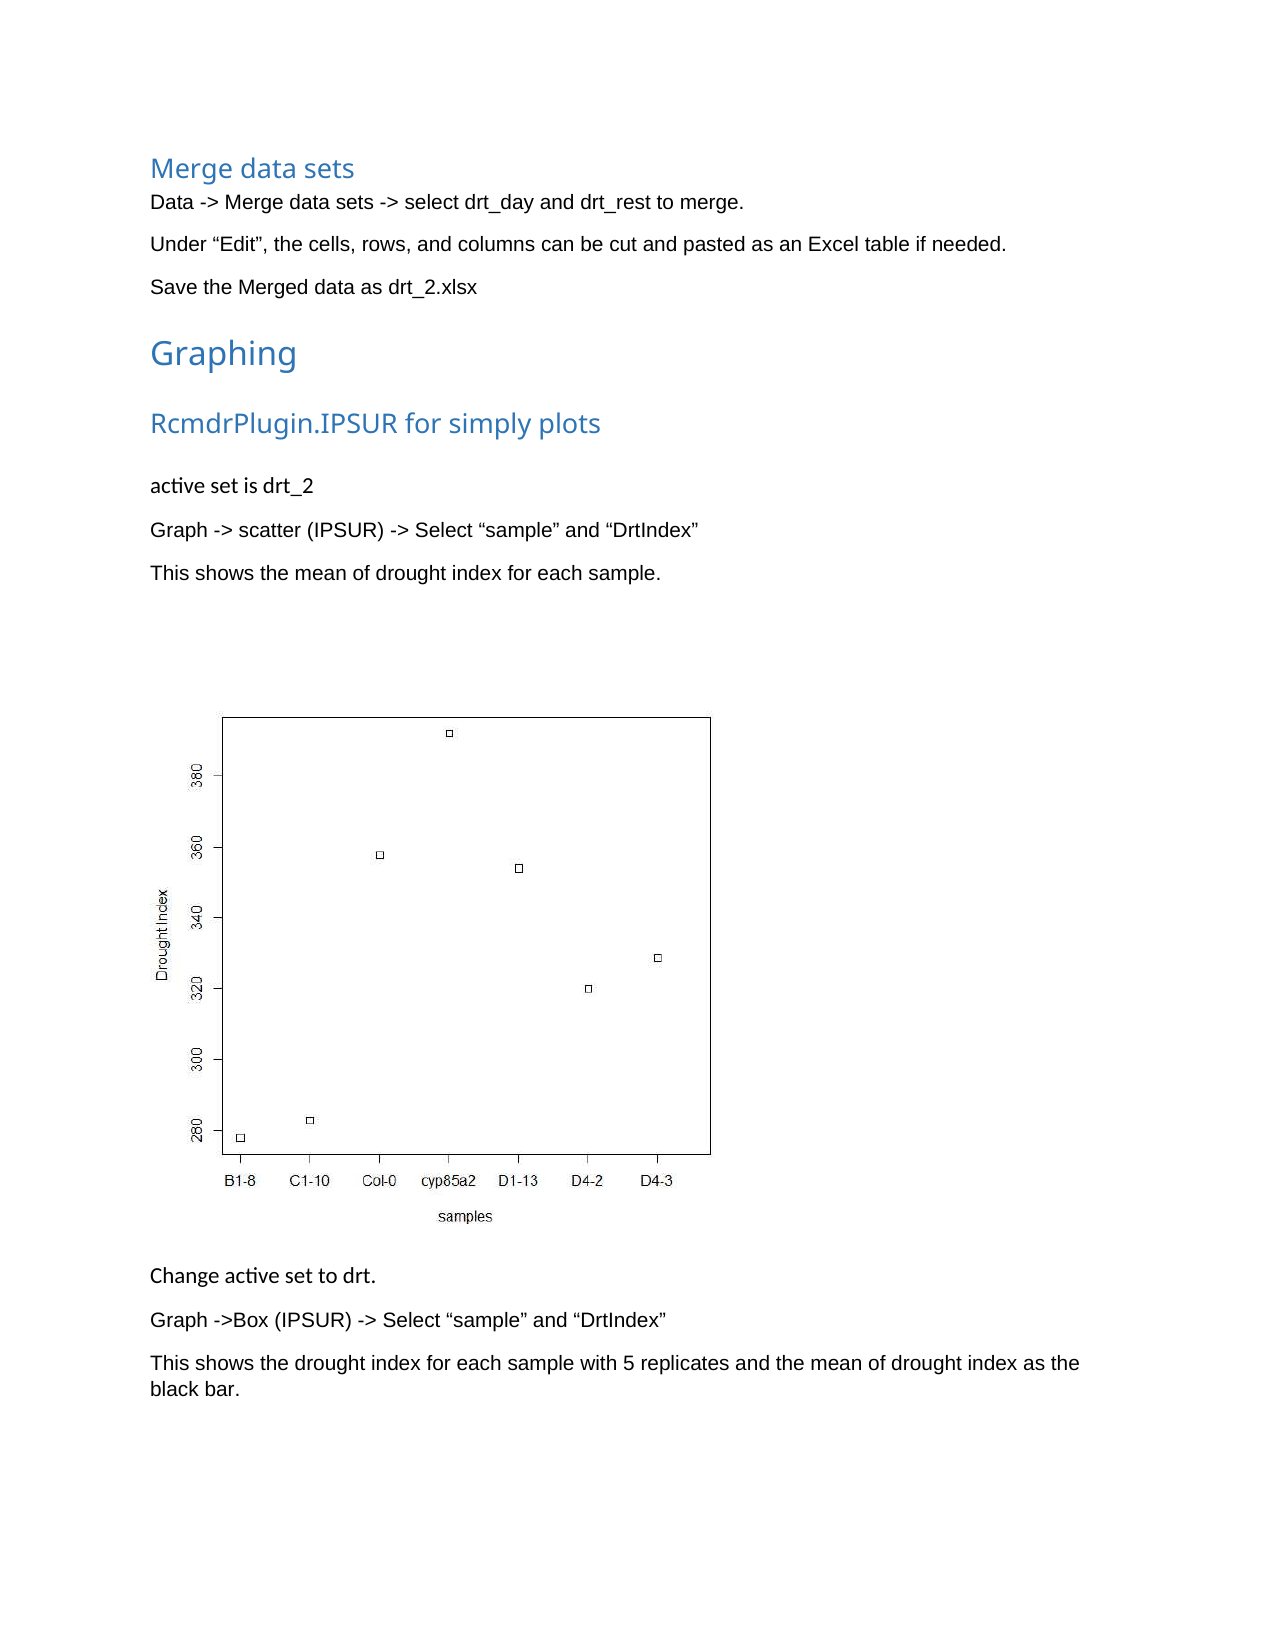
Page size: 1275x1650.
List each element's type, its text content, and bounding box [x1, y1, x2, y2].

text Graph ->Box (IPSUR) -> Select “sample” and “DrtIndex” [150, 1308, 1125, 1332]
text Under “Edit”, the cells, rows, and columns can be cut and pasted as an Excel table if needed. [150, 232, 1125, 256]
text active set is drt_2 [150, 471, 1125, 499]
subtitle Graphing [150, 330, 1125, 375]
subtitle Merge data sets [150, 150, 1125, 187]
text Graph -> scatter (IPSUR) -> Select “sample” and “DrtIndex” [150, 518, 1125, 542]
text This shows the mean of drought index for each sample. [150, 560, 1125, 584]
text Save the Merged data as drt_2.xlsx [150, 275, 1125, 299]
text Data -> Merge data sets -> select drt_day and drt_rest to merge. [150, 190, 1125, 214]
subtitle RcmdrPlugin.IPSUR for simply plots [150, 404, 1125, 442]
text Change active set to drt. [150, 1261, 1125, 1289]
picture [150, 645, 747, 1243]
text This shows the drought index for each sample with 5 replicates and the mean of drought index as the black bar. [150, 1351, 1125, 1400]
